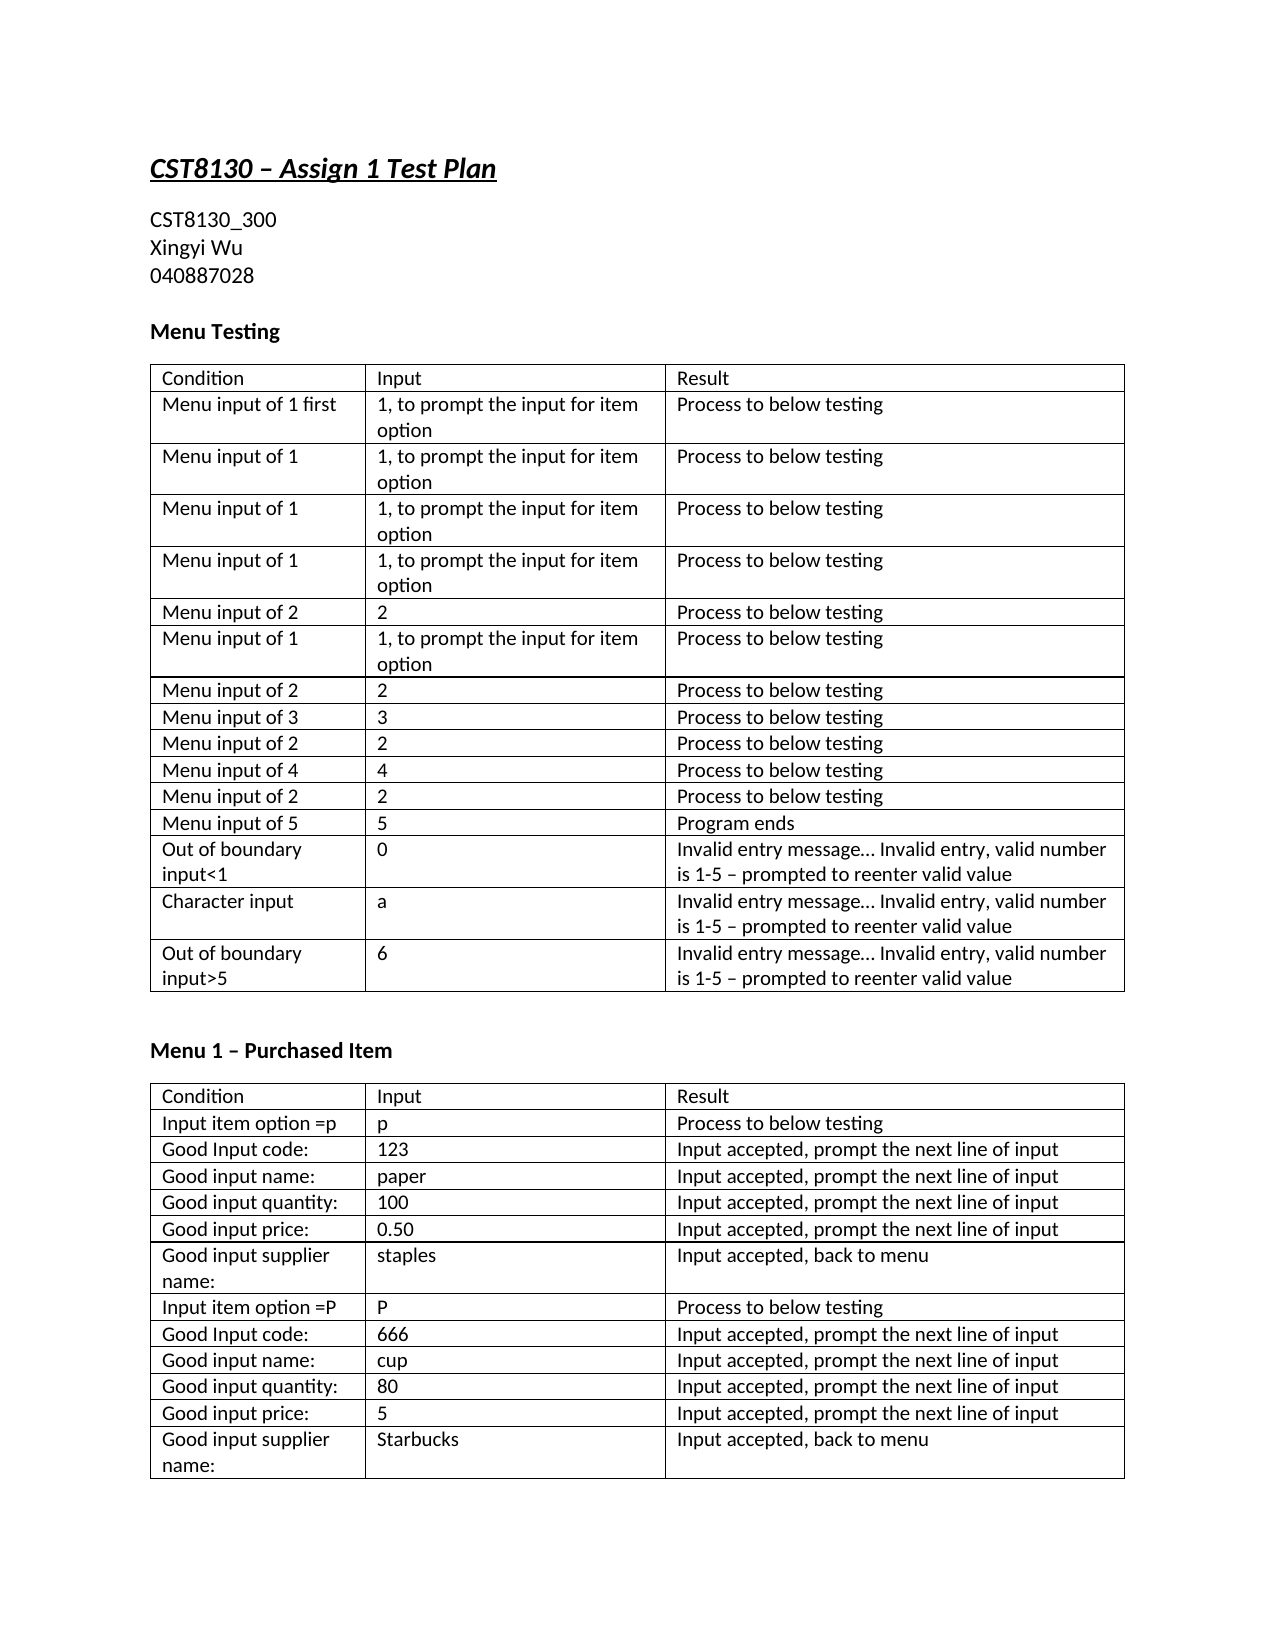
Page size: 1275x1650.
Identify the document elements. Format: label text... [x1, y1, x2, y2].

table_cell Menu input of 2 [151, 730, 365, 756]
table_cell p [366, 1110, 665, 1136]
text CST8130_300 [150, 205, 1125, 233]
table_cell Menu input of 1 [151, 626, 365, 676]
table_header Result [666, 1084, 1124, 1109]
table_cell Input accepted, prompt the next line of input [666, 1137, 1124, 1162]
table_cell 3 [366, 704, 665, 729]
text Menu 1 – Purchased Item [150, 1036, 1125, 1064]
table_cell Process to below testing [666, 678, 1124, 703]
table_header Condition [151, 1084, 365, 1109]
table_cell Menu input of 2 [151, 783, 365, 809]
table_cell Process to below testing [666, 626, 1124, 676]
table_cell Good input name: [151, 1347, 365, 1373]
table_cell 2 [366, 730, 665, 756]
text 040887028 [150, 261, 1125, 289]
table_cell Process to below testing [666, 392, 1124, 442]
table_cell Process to below testing [666, 599, 1124, 624]
table_cell P [366, 1294, 665, 1320]
table_cell Out of boundary input>5 [151, 940, 365, 991]
table_cell Menu input of 1 [151, 547, 365, 598]
table_cell paper [366, 1163, 665, 1188]
table_cell 1, to prompt the input for item option [366, 547, 665, 598]
table_cell Program ends [666, 810, 1124, 835]
table_cell Invalid entry message… Invalid entry, valid number is 1-5 – prompted to reenter valid value [666, 888, 1124, 939]
table_cell Input accepted, prompt the next line of input [666, 1321, 1124, 1346]
table_cell Process to below testing [666, 444, 1124, 494]
table_cell Starbucks [366, 1427, 665, 1477]
table_cell Menu input of 2 [151, 678, 365, 703]
table_cell Character input [151, 888, 365, 939]
table_cell Process to below testing [666, 1110, 1124, 1136]
table_cell Good input quantity: [151, 1190, 365, 1215]
table_header Condition [151, 365, 365, 391]
table_cell 666 [366, 1321, 665, 1346]
table_cell Input accepted, prompt the next line of input [666, 1374, 1124, 1399]
table_cell 1, to prompt the input for item option [366, 392, 665, 442]
table_cell Input accepted, prompt the next line of input [666, 1347, 1124, 1373]
table_cell Input accepted, back to menu [666, 1243, 1124, 1293]
text Menu Testing [150, 317, 1125, 345]
table_cell Menu input of 4 [151, 757, 365, 782]
table_cell Process to below testing [666, 704, 1124, 729]
table_header Input [366, 1084, 665, 1109]
table_cell Input accepted, back to menu [666, 1427, 1124, 1477]
table_cell Good Input code: [151, 1321, 365, 1346]
table_cell 2 [366, 783, 665, 809]
table_cell 2 [366, 678, 665, 703]
table_cell Process to below testing [666, 783, 1124, 809]
table_cell 2 [366, 599, 665, 624]
table_cell Good input quantity: [151, 1374, 365, 1399]
table_cell 1, to prompt the input for item option [366, 444, 665, 494]
table_cell 80 [366, 1374, 665, 1399]
table_cell Menu input of 1 [151, 495, 365, 546]
table_cell Out of boundary input<1 [151, 836, 365, 887]
table_cell Input item option =P [151, 1294, 365, 1320]
table_cell 6 [366, 940, 665, 991]
text CST8130 – Assign 1 Test Plan [150, 150, 1125, 186]
table_cell Menu input of 3 [151, 704, 365, 729]
table_cell Process to below testing [666, 1294, 1124, 1320]
table_cell Process to below testing [666, 547, 1124, 598]
table_cell 123 [366, 1137, 665, 1162]
table_cell 1, to prompt the input for item option [366, 495, 665, 546]
table_cell Process to below testing [666, 757, 1124, 782]
table_cell Menu input of 1 [151, 444, 365, 494]
table_cell Input item option =p [151, 1110, 365, 1136]
table_cell 100 [366, 1190, 665, 1215]
text Xingyi Wu [150, 233, 1125, 261]
table_cell Good input supplier name: [151, 1427, 365, 1477]
table_cell 5 [366, 1400, 665, 1426]
table_header Input [366, 365, 665, 391]
table_cell 1, to prompt the input for item option [366, 626, 665, 676]
table_cell 5 [366, 810, 665, 835]
table_cell Good input name: [151, 1163, 365, 1188]
table_cell cup [366, 1347, 665, 1373]
table_header Result [666, 365, 1124, 391]
table_cell Input accepted, prompt the next line of input [666, 1190, 1124, 1215]
table_cell Input accepted, prompt the next line of input [666, 1400, 1124, 1426]
table_cell Good input supplier name: [151, 1243, 365, 1293]
table_cell Menu input of 1 first [151, 392, 365, 442]
table_cell Invalid entry message… Invalid entry, valid number is 1-5 – prompted to reenter valid value [666, 836, 1124, 887]
table_cell Process to below testing [666, 495, 1124, 546]
table_cell 4 [366, 757, 665, 782]
table_cell Input accepted, prompt the next line of input [666, 1216, 1124, 1241]
table_cell 0.50 [366, 1216, 665, 1241]
table_cell Good input price: [151, 1400, 365, 1426]
table_cell Menu input of 5 [151, 810, 365, 835]
table_cell Invalid entry message… Invalid entry, valid number is 1-5 – prompted to reenter valid value [666, 940, 1124, 991]
table_cell Input accepted, prompt the next line of input [666, 1163, 1124, 1188]
table_cell Process to below testing [666, 730, 1124, 756]
table_cell Good input price: [151, 1216, 365, 1241]
table_cell a [366, 888, 665, 939]
table_cell 0 [366, 836, 665, 887]
table_cell staples [366, 1243, 665, 1293]
table_cell Good Input code: [151, 1137, 365, 1162]
table_cell Menu input of 2 [151, 599, 365, 624]
